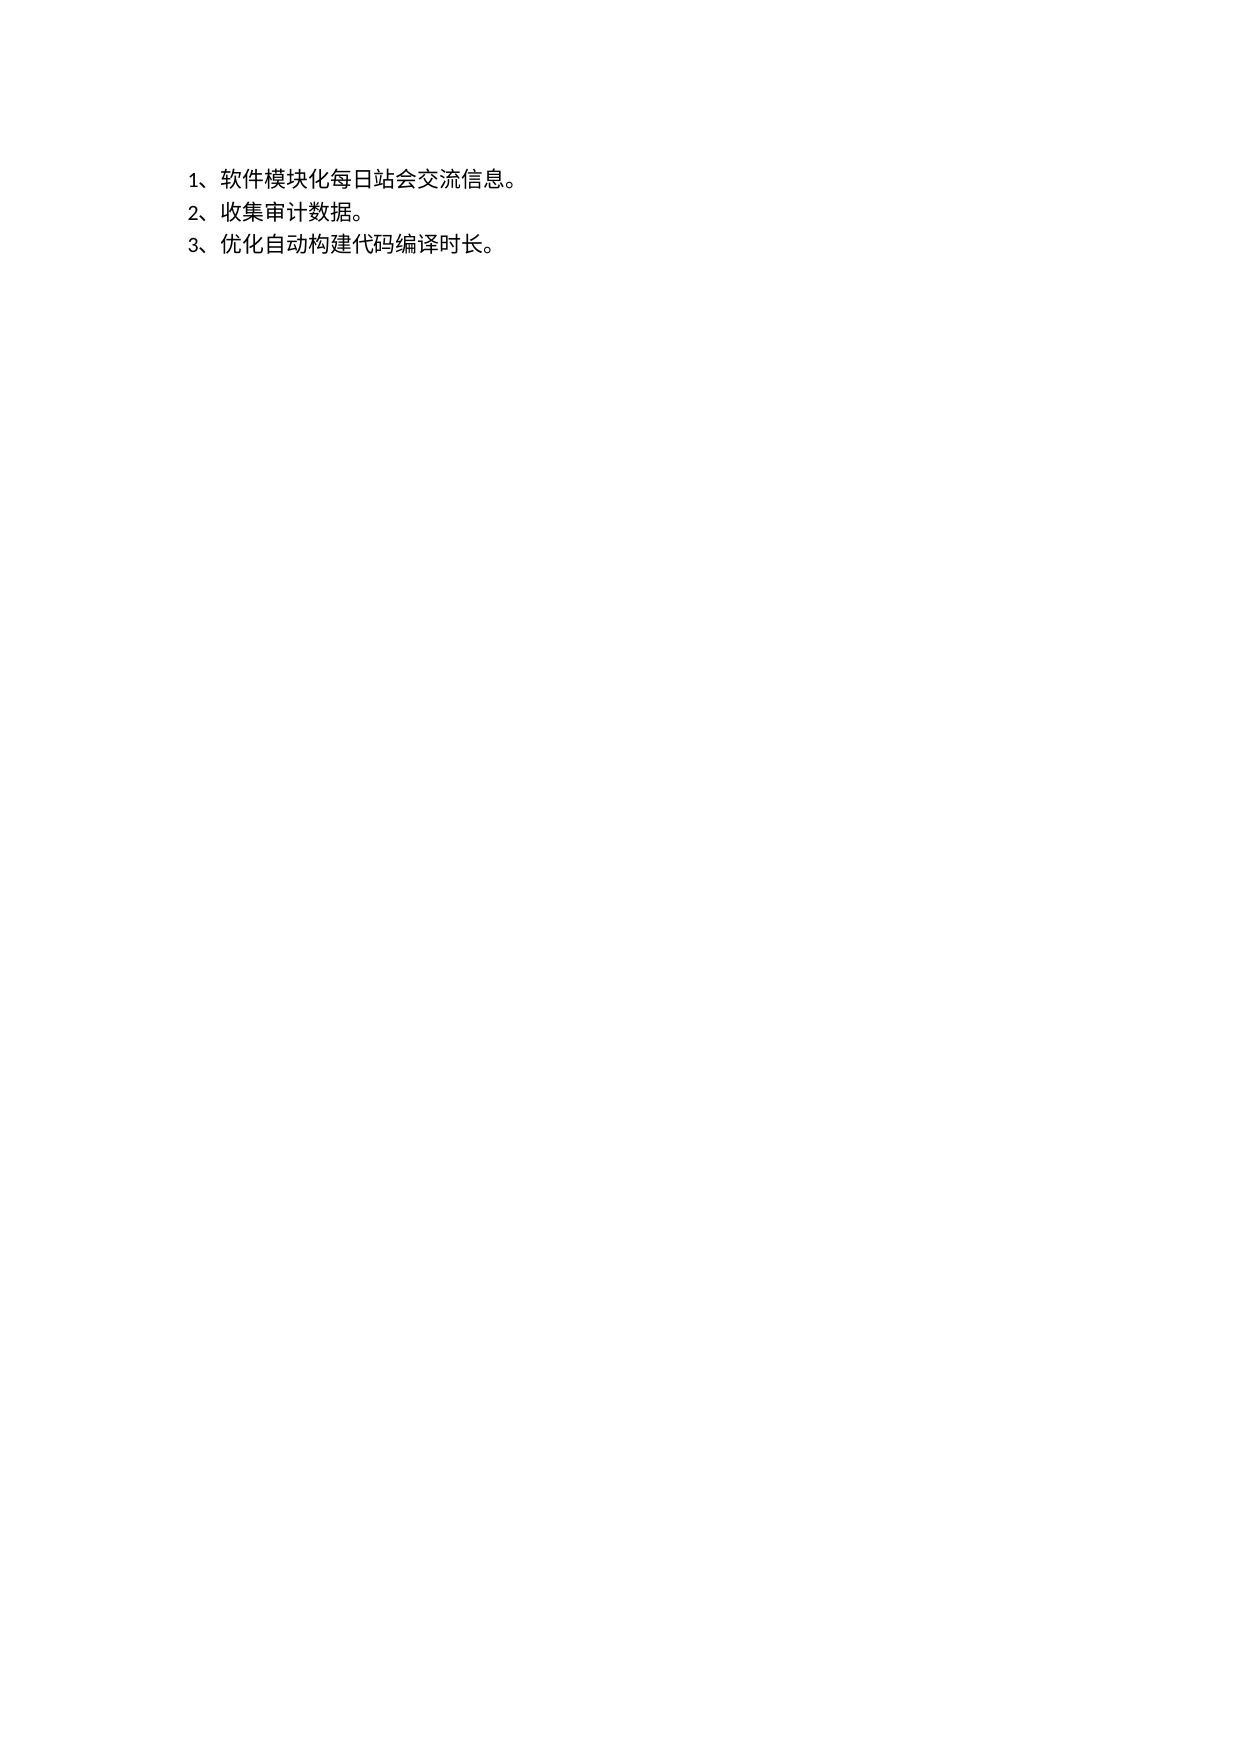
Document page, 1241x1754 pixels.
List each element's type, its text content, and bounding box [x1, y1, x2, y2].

list 优化自动构建代码编译时长。 [187, 227, 1053, 259]
list 收集审计数据。 [187, 194, 1053, 227]
list 软件模块化每日站会交流信息。 [187, 162, 1053, 194]
